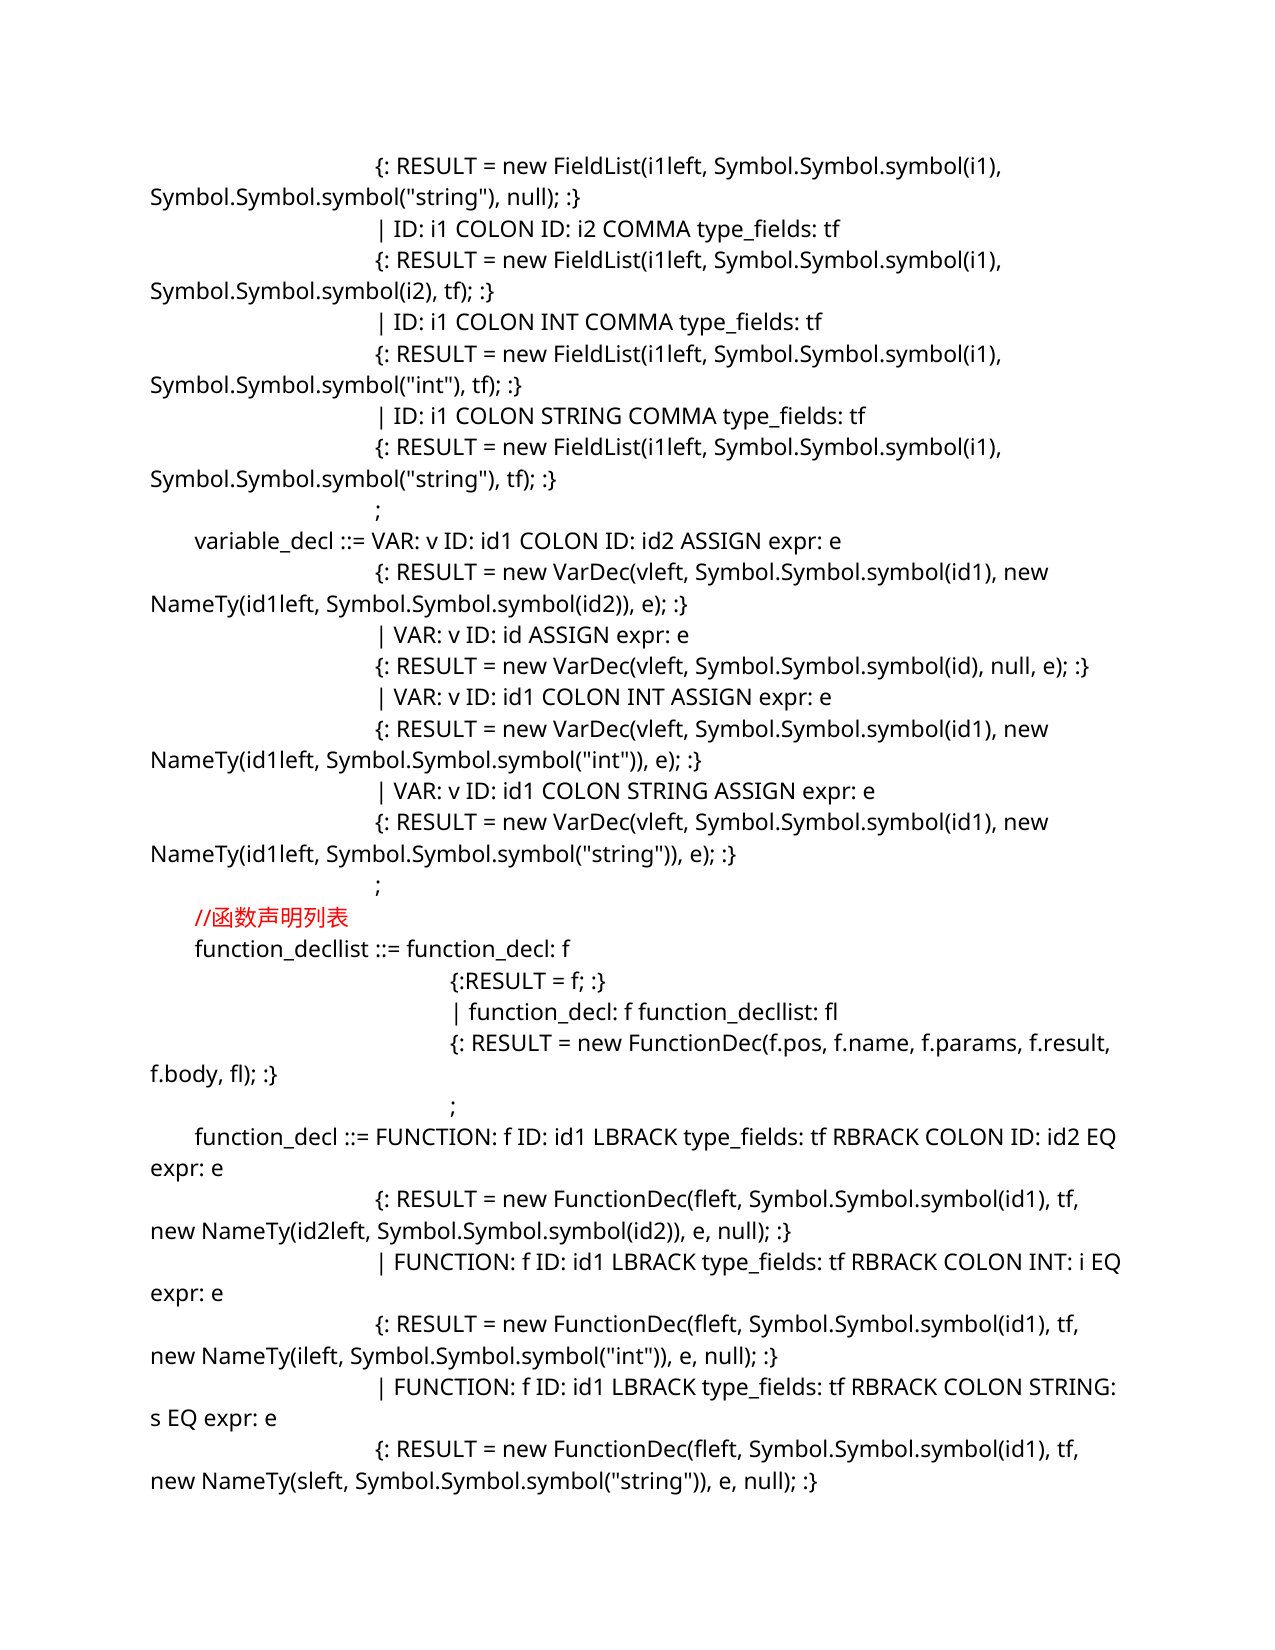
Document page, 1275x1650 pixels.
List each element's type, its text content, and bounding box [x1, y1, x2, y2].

text {: RESULT = new VarDec(vleft, Symbol.Symbol.symbol(id), null, e); :} [150, 650, 1125, 681]
text ; [150, 494, 1125, 525]
text | VAR: v ID: id1 COLON INT ASSIGN expr: e [150, 681, 1125, 712]
text {: RESULT = new FunctionDec(f.pos, f.name, f.params, f.result, f.body, fl); :} [150, 1027, 1125, 1089]
text {: RESULT = new FunctionDec(fleft, Symbol.Symbol.symbol(id1), tf, new NameTy(id2left, Symbol.Symbol.symbol(id2)), e, null); :} [150, 1183, 1125, 1246]
text {:RESULT = f; :} [150, 964, 1125, 996]
text {: RESULT = new FunctionDec(fleft, Symbol.Symbol.symbol(id1), tf, new NameTy(sleft, Symbol.Symbol.symbol("string")), e, null); :} [150, 1433, 1125, 1496]
text {: RESULT = new FieldList(i1left, Symbol.Symbol.symbol(i1), Symbol.Symbol.symbol("string"), tf); :} [150, 431, 1125, 494]
text {: RESULT = new FieldList(i1left, Symbol.Symbol.symbol(i1), Symbol.Symbol.symbol("string"), null); :} [150, 150, 1125, 212]
text | ID: i1 COLON ID: i2 COMMA type_fields: tf [150, 212, 1125, 244]
text | FUNCTION: f ID: id1 LBRACK type_fields: tf RBRACK COLON STRING: s EQ expr: e [150, 1371, 1125, 1433]
text | VAR: v ID: id1 COLON STRING ASSIGN expr: e [150, 775, 1125, 806]
text function_decllist ::= function_decl: f [150, 933, 1125, 964]
text | function_decl: f function_decllist: fl [150, 996, 1125, 1027]
text | ID: i1 COLON INT COMMA type_fields: tf [150, 306, 1125, 337]
text {: RESULT = new VarDec(vleft, Symbol.Symbol.symbol(id1), new NameTy(id1left, Symbol.Symbol.symbol(id2)), e); :} [150, 556, 1125, 619]
text function_decl ::= FUNCTION: f ID: id1 LBRACK type_fields: tf RBRACK COLON ID: id2 EQ expr: e [150, 1121, 1125, 1183]
text {: RESULT = new VarDec(vleft, Symbol.Symbol.symbol(id1), new NameTy(id1left, Symbol.Symbol.symbol("string")), e); :} [150, 806, 1125, 869]
text | FUNCTION: f ID: id1 LBRACK type_fields: tf RBRACK COLON INT: i EQ expr: e [150, 1246, 1125, 1308]
text {: RESULT = new FunctionDec(fleft, Symbol.Symbol.symbol(id1), tf, new NameTy(ileft, Symbol.Symbol.symbol("int")), e, null); :} [150, 1308, 1125, 1371]
text {: RESULT = new VarDec(vleft, Symbol.Symbol.symbol(id1), new NameTy(id1left, Symbol.Symbol.symbol("int")), e); :} [150, 712, 1125, 775]
text | VAR: v ID: id ASSIGN expr: e [150, 619, 1125, 650]
text | ID: i1 COLON STRING COMMA type_fields: tf [150, 400, 1125, 431]
text //函数声明列表 [150, 900, 1125, 933]
text ; [150, 869, 1125, 900]
text {: RESULT = new FieldList(i1left, Symbol.Symbol.symbol(i1), Symbol.Symbol.symbol("int"), tf); :} [150, 337, 1125, 400]
text ; [150, 1089, 1125, 1121]
text {: RESULT = new FieldList(i1left, Symbol.Symbol.symbol(i1), Symbol.Symbol.symbol(i2), tf); :} [150, 244, 1125, 306]
text variable_decl ::= VAR: v ID: id1 COLON ID: id2 ASSIGN expr: e [150, 525, 1125, 556]
